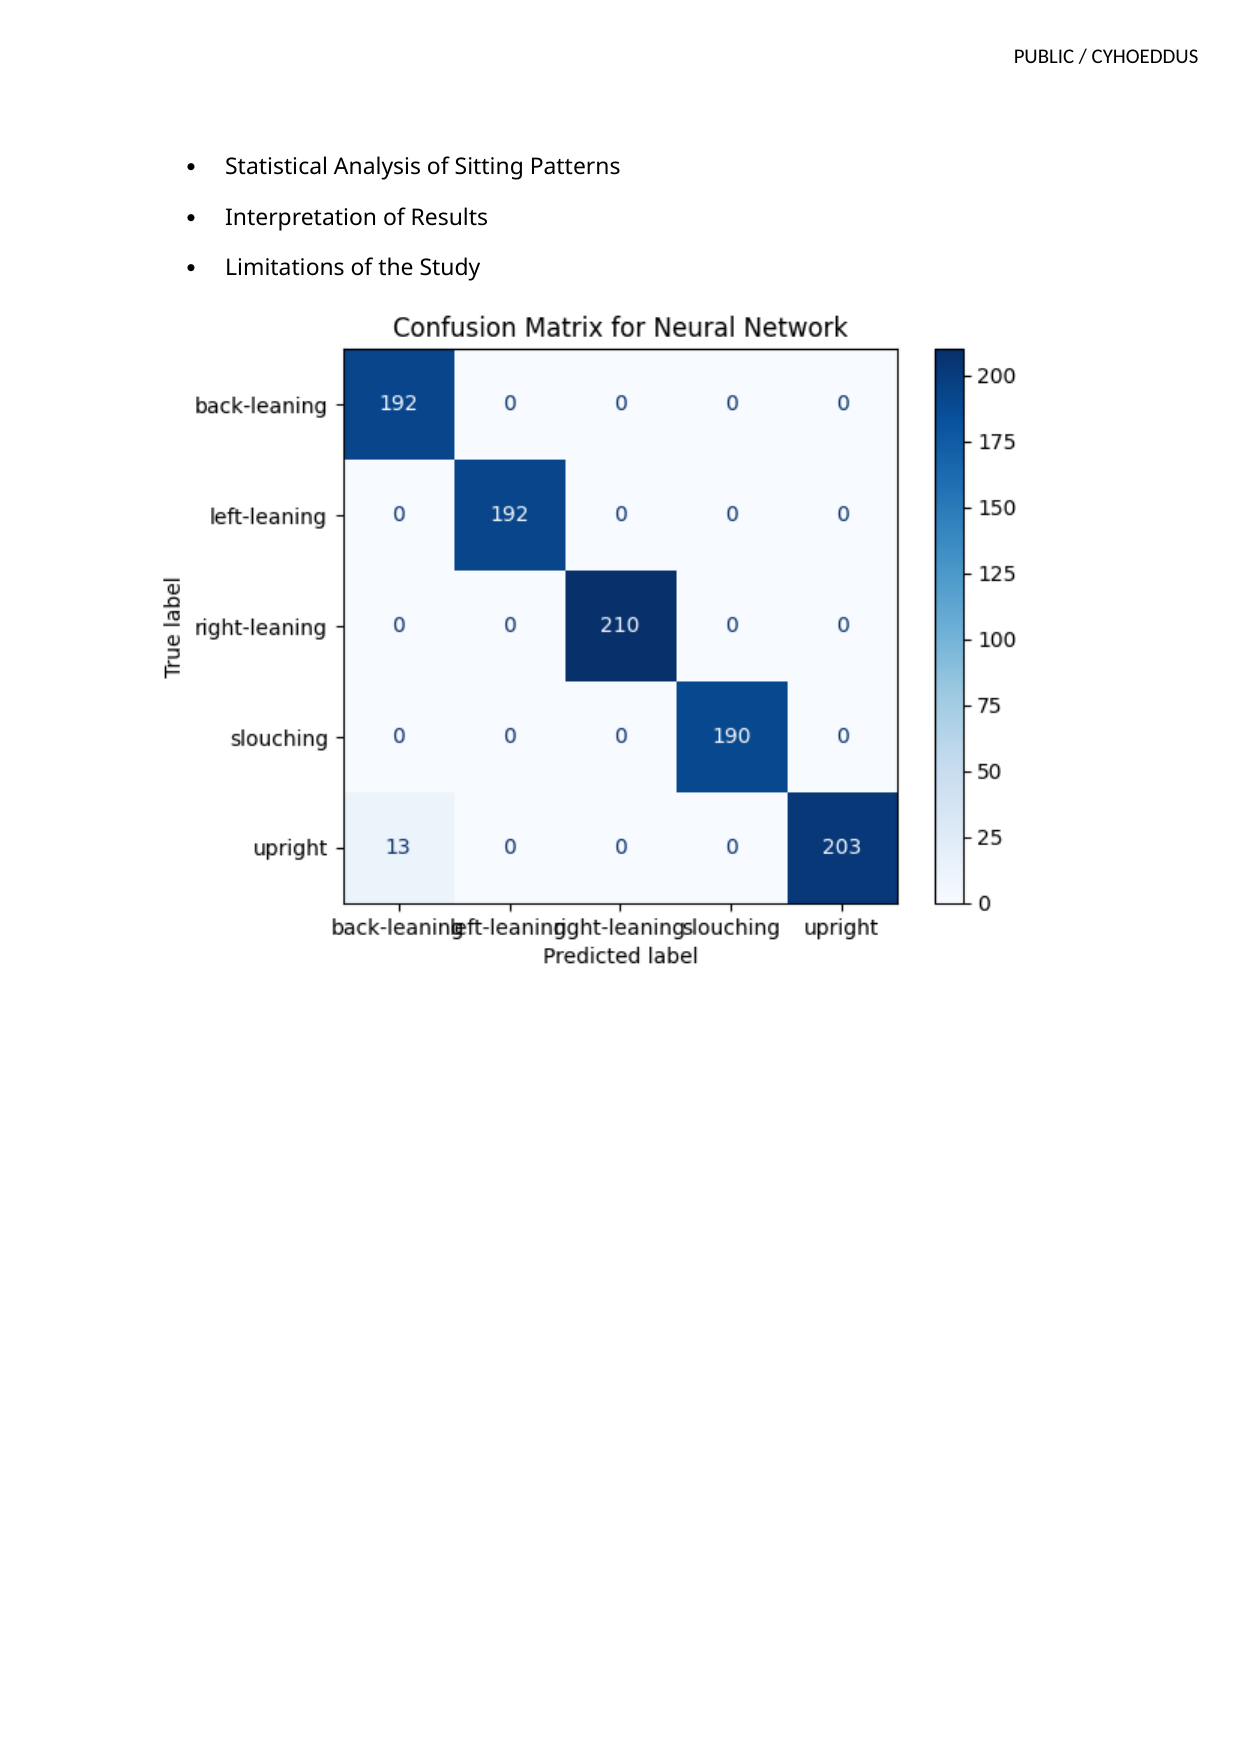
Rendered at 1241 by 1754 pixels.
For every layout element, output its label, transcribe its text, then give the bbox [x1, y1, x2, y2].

list Statistical Analysis of Sitting Patterns [187, 150, 1090, 181]
list Interpretation of Results [187, 200, 1090, 232]
list Limitations of the Study [187, 251, 1090, 282]
picture [150, 301, 1031, 983]
